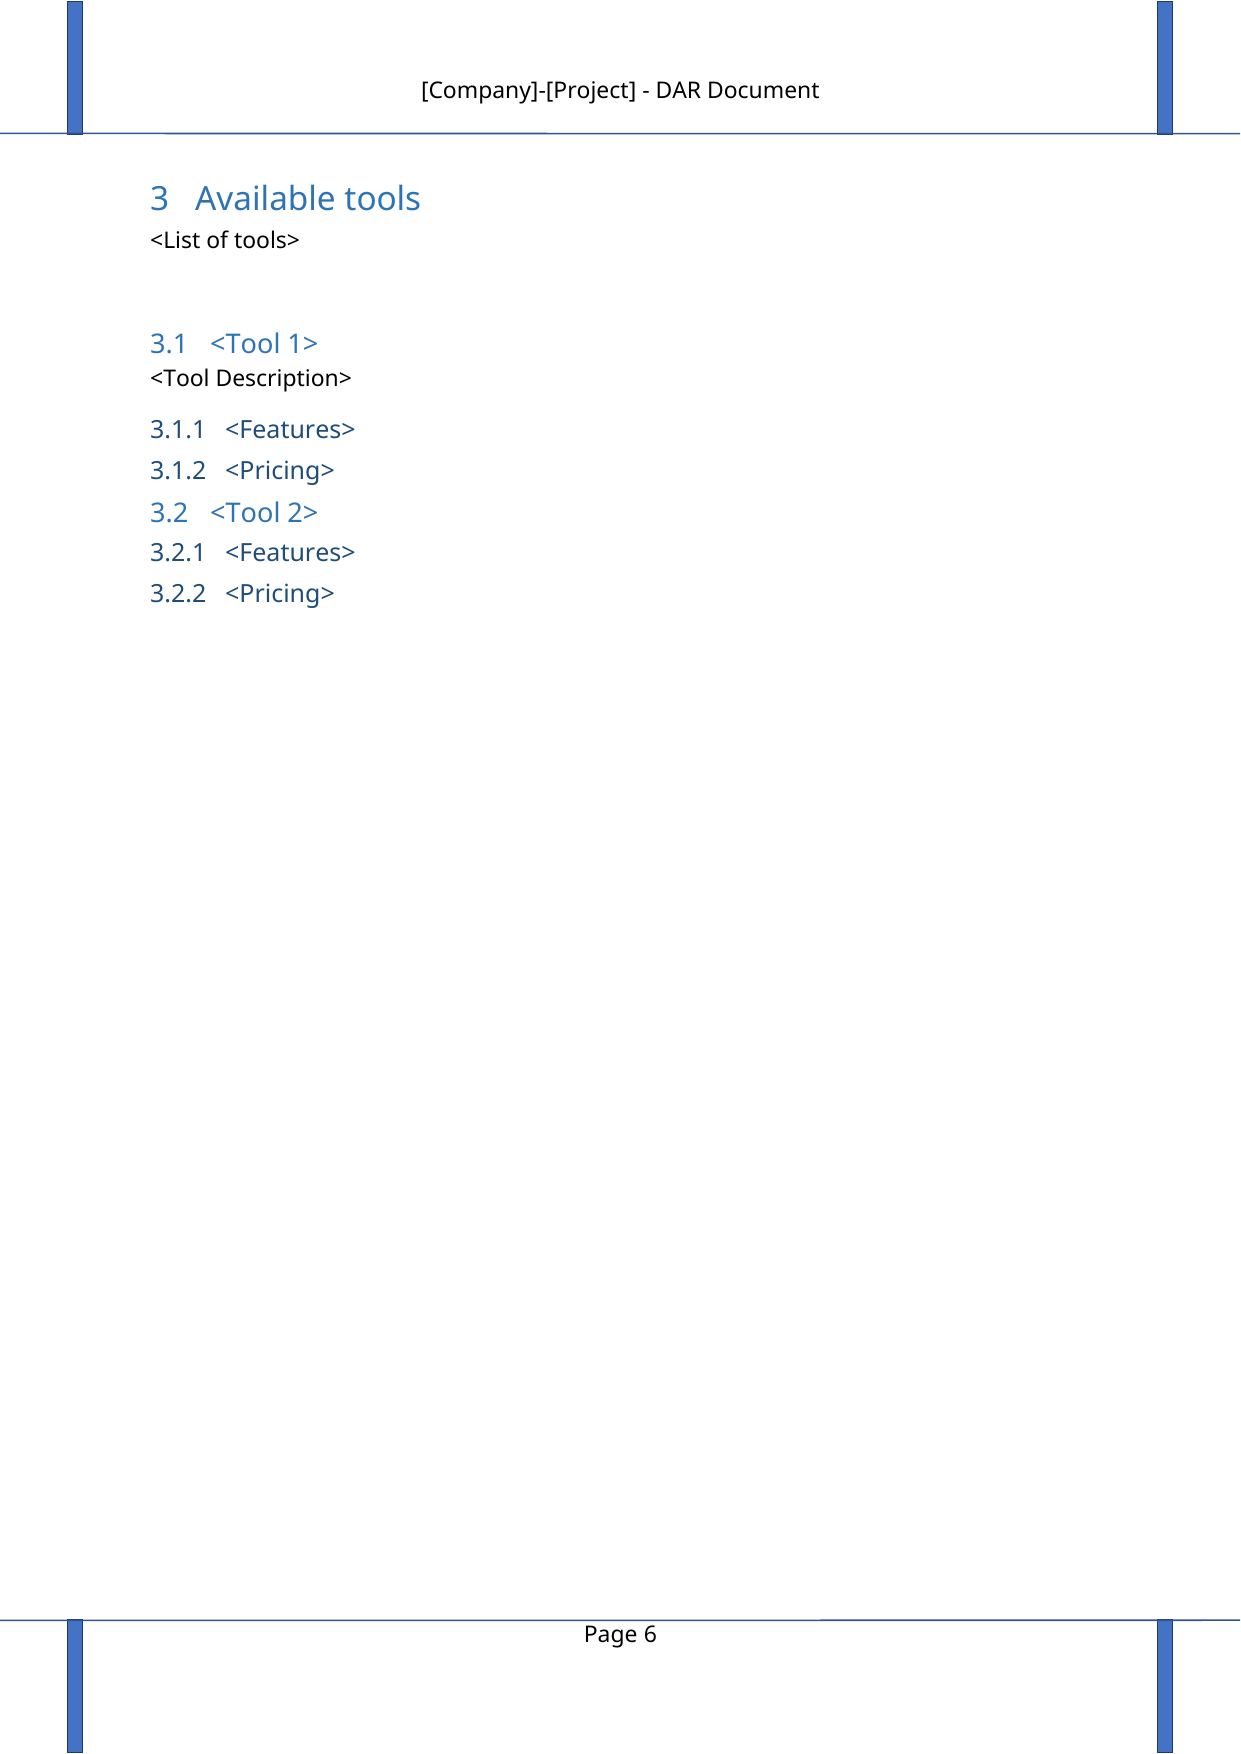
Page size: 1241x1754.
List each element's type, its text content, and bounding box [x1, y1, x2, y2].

subtitle <Features> [150, 412, 1090, 446]
text <Tool Description> [150, 362, 1090, 393]
text <List of tools> [150, 224, 1090, 255]
subtitle <Tool 1> [150, 325, 1090, 362]
subtitle <Pricing> [150, 453, 1090, 487]
subtitle <Pricing> [150, 576, 1090, 610]
subtitle Available tools [150, 175, 1090, 220]
subtitle <Tool 2> [150, 494, 1090, 531]
subtitle <Features> [150, 535, 1090, 569]
